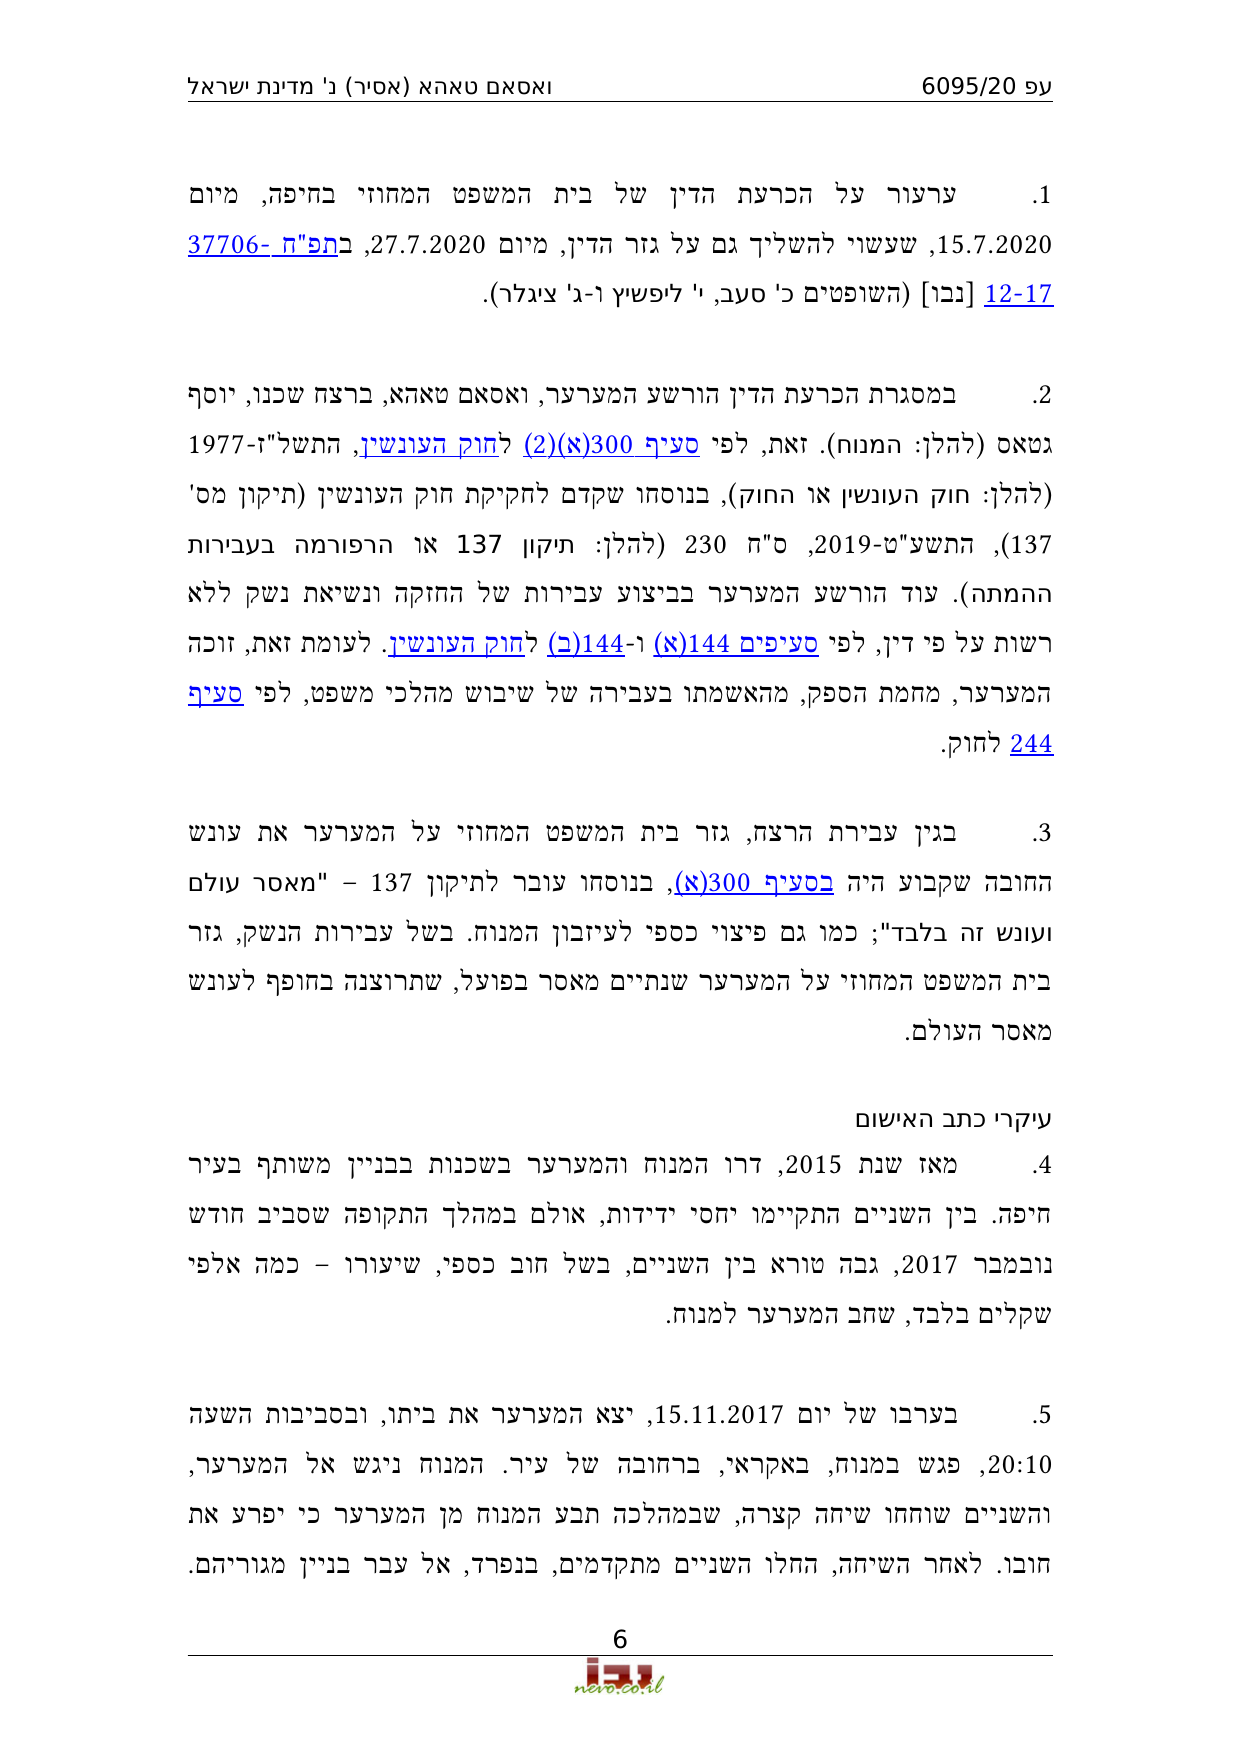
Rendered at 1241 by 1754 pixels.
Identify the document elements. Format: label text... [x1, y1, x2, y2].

picture [574, 1657, 666, 1695]
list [187, 1398, 1053, 1580]
list ערעור על הכרעת הדין של בית המשפט המחוזי בחיפה, מיום 15.7.2020, שעשוי להשליך גם על גזר הדין, מיום 27.7.2020, בתפ"ח 37706-12-17 [נבו] (השופטים כ' סעב, י' ליפשיץ ו-ג' ציגלר). [187, 177, 1053, 310]
list מאז שנת 2015, דרו המנוח והמערער בשכנות בבניין משותף בעיר חיפה. בין השניים התקיימו יחסי ידידות, אולם במהלך התקופה שסביב חודש נובמבר 2017, גבה טורא בין השניים, בשל חוב כספי, שיעורו – כמה אלפי שקלים בלבד, שחב המערער למנוח. [187, 1148, 1053, 1330]
list בגין עבירת הרצח, גזר בית המשפט המחוזי על המערער את עונש החובה שקבוע היה בסעיף 300(א), בנוסחו עובר לתיקון 137 – "מאסר עולם ועונש זה בלבד"; כמו גם פיצוי כספי לעיזבון המנוח. בשל עבירות הנשק, גזר בית המשפט המחוזי על המערער שנתיים מאסר בפועל, שתרוצנה בחופף לעונש מאסר העולם. [187, 815, 1053, 1048]
list במסגרת הכרעת הדין הורשע המערער, ואסאם טאהא, ברצח שכנו, יוסף גטאס (להלן: המנוח). זאת, לפי סעיף 300(א)(2) לחוק העונשין, התשל"ז-1977 (להלן: חוק העונשין או החוק), בנוסחו שקדם לחקיקת חוק העונשין (תיקון מס' 137), התשע"ט-2019, ס"ח 230 (להלן: תיקון 137 או הרפורמה בעבירות ההמתה). עוד הורשע המערער בביצוע עבירות של החזקה ונשיאת נשק ללא רשות על פי דין, לפי סעיפים 144(א) ו-144(ב) לחוק העונשין. לעומת זאת, זוכה המערער, מחמת הספק, מהאשמתו בעבירה של שיבוש מהלכי משפט, לפי סעיף 244 לחוק. [187, 378, 1053, 759]
text עיקרי כתב האישום [187, 1104, 1053, 1133]
